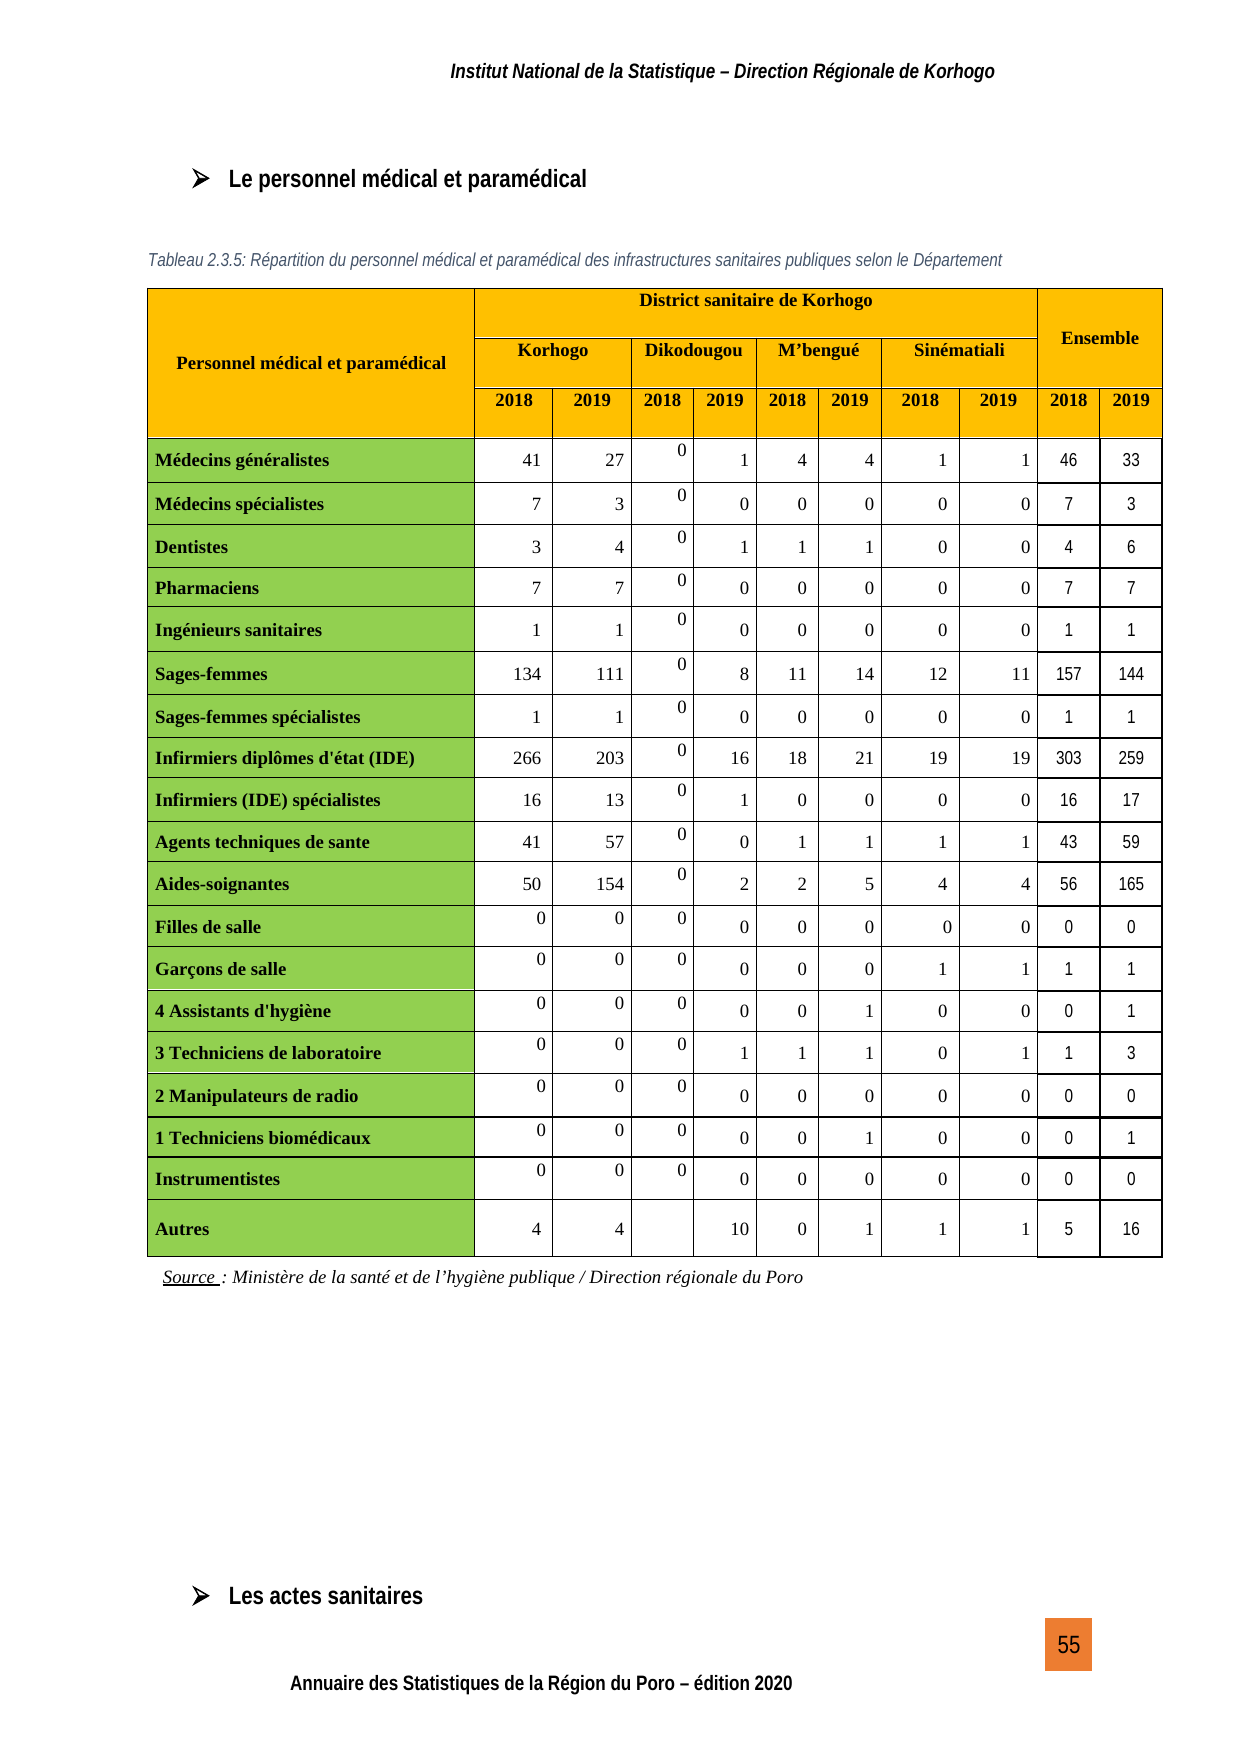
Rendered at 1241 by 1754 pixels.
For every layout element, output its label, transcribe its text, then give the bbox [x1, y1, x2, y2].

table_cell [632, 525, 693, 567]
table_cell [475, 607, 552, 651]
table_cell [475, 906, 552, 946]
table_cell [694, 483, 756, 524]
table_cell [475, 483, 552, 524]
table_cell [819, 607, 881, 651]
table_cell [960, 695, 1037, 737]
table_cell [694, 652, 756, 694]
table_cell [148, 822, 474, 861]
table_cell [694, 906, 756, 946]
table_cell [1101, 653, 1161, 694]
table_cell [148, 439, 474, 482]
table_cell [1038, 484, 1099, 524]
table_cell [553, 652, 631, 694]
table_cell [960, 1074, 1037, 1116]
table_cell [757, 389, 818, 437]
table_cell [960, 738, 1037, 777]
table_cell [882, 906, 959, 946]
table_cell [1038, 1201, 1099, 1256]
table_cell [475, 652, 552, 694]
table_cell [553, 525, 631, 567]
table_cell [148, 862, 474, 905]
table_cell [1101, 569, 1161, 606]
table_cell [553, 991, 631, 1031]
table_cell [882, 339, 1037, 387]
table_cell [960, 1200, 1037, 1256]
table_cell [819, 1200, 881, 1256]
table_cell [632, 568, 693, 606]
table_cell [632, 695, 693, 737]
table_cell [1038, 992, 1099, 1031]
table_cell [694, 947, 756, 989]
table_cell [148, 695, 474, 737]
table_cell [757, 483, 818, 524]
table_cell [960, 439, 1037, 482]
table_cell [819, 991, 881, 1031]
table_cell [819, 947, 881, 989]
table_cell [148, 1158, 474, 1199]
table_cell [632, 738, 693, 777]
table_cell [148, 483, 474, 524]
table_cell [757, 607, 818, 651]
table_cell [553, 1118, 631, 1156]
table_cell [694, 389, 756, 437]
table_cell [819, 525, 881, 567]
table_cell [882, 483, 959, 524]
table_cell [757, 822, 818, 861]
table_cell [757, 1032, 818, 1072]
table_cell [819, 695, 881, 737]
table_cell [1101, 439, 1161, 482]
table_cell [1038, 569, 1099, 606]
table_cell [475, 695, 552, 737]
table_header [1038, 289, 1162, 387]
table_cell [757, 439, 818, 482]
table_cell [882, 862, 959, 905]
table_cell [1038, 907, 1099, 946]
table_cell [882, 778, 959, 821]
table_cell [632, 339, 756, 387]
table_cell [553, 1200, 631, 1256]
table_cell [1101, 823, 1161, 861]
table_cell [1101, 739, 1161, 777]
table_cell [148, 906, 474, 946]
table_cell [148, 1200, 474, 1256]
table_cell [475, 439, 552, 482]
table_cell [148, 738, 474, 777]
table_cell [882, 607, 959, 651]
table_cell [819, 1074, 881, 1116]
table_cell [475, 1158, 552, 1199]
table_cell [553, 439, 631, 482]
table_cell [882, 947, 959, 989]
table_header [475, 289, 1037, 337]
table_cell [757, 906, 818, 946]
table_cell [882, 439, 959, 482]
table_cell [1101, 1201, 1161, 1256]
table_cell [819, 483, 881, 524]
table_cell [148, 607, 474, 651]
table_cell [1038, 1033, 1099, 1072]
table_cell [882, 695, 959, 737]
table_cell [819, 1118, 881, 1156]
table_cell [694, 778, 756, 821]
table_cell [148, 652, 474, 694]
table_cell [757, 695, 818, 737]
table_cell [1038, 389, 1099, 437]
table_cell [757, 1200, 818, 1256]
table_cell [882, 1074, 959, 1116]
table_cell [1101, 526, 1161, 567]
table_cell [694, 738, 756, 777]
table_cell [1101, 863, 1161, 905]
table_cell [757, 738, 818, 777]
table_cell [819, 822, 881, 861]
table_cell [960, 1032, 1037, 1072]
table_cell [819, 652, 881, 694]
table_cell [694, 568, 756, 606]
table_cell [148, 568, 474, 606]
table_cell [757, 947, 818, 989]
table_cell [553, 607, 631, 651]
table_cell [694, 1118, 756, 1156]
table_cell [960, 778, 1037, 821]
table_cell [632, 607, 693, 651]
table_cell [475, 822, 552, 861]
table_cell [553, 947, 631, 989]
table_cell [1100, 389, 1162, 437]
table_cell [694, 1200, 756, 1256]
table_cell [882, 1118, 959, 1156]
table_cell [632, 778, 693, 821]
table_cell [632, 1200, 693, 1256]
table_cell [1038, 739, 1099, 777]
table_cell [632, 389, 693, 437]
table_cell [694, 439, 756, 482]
list Le personnel médical et paramédical [191, 164, 1092, 193]
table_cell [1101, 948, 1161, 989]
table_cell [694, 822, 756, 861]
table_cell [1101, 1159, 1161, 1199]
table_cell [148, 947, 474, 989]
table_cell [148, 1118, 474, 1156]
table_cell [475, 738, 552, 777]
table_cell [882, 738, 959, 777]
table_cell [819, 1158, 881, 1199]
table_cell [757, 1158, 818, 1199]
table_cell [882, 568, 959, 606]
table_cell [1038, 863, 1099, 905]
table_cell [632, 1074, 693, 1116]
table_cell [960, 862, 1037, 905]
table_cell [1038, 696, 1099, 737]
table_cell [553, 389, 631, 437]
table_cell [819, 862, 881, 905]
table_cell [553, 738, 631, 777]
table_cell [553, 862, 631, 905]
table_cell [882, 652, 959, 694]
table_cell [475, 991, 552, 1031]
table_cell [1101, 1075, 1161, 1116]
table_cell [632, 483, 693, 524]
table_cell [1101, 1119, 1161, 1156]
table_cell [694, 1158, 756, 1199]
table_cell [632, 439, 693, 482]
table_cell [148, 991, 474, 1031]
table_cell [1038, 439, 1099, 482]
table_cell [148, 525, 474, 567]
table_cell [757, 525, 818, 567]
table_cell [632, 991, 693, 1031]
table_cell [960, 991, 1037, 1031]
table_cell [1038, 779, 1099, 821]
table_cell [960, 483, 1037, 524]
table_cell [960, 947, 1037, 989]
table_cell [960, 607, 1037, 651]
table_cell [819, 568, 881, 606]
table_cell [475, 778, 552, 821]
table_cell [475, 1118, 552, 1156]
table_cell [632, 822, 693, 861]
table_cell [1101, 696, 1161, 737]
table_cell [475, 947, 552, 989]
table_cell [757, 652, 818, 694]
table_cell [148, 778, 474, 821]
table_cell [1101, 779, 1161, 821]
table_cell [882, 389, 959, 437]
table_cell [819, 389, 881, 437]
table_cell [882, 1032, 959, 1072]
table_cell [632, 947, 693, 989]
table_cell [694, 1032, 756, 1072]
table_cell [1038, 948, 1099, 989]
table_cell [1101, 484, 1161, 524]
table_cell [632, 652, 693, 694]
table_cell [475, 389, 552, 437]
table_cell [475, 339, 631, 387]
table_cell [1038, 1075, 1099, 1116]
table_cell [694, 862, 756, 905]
list Les actes sanitaires [191, 1581, 1092, 1610]
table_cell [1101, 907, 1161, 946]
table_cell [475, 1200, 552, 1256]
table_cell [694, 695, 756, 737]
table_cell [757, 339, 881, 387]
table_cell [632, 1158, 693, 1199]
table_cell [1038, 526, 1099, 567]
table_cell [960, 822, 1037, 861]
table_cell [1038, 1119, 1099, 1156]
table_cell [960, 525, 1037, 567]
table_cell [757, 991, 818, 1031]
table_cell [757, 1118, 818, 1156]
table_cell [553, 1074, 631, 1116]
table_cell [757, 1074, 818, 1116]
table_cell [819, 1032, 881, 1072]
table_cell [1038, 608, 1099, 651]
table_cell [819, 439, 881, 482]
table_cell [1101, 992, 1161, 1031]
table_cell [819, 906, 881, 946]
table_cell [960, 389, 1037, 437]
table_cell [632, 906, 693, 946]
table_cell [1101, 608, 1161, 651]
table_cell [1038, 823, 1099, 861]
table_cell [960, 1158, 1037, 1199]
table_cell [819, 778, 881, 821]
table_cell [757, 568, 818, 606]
text Tableau 2.3.5: Répartition du personnel médical et paramédical des infrastructures sanitaires publiques selon le Département [148, 249, 1092, 271]
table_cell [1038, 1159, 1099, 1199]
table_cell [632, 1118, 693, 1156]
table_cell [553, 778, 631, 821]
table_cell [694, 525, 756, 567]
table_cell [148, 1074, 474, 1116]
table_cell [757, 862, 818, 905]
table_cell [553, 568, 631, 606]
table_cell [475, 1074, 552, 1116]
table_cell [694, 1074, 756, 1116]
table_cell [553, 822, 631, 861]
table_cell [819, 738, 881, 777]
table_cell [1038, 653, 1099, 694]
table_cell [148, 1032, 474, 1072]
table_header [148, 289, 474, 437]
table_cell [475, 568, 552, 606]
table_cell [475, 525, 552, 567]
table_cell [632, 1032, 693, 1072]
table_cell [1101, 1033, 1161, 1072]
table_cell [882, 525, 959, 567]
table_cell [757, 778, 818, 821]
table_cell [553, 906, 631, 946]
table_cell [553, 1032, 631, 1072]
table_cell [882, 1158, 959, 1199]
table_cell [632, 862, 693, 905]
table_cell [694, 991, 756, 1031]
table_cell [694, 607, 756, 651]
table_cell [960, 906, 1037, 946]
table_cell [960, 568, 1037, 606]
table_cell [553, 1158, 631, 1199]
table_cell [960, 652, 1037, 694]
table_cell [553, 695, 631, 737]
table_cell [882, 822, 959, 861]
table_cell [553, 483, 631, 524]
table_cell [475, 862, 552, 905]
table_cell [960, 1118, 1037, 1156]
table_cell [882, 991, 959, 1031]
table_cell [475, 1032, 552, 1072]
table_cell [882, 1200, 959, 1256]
